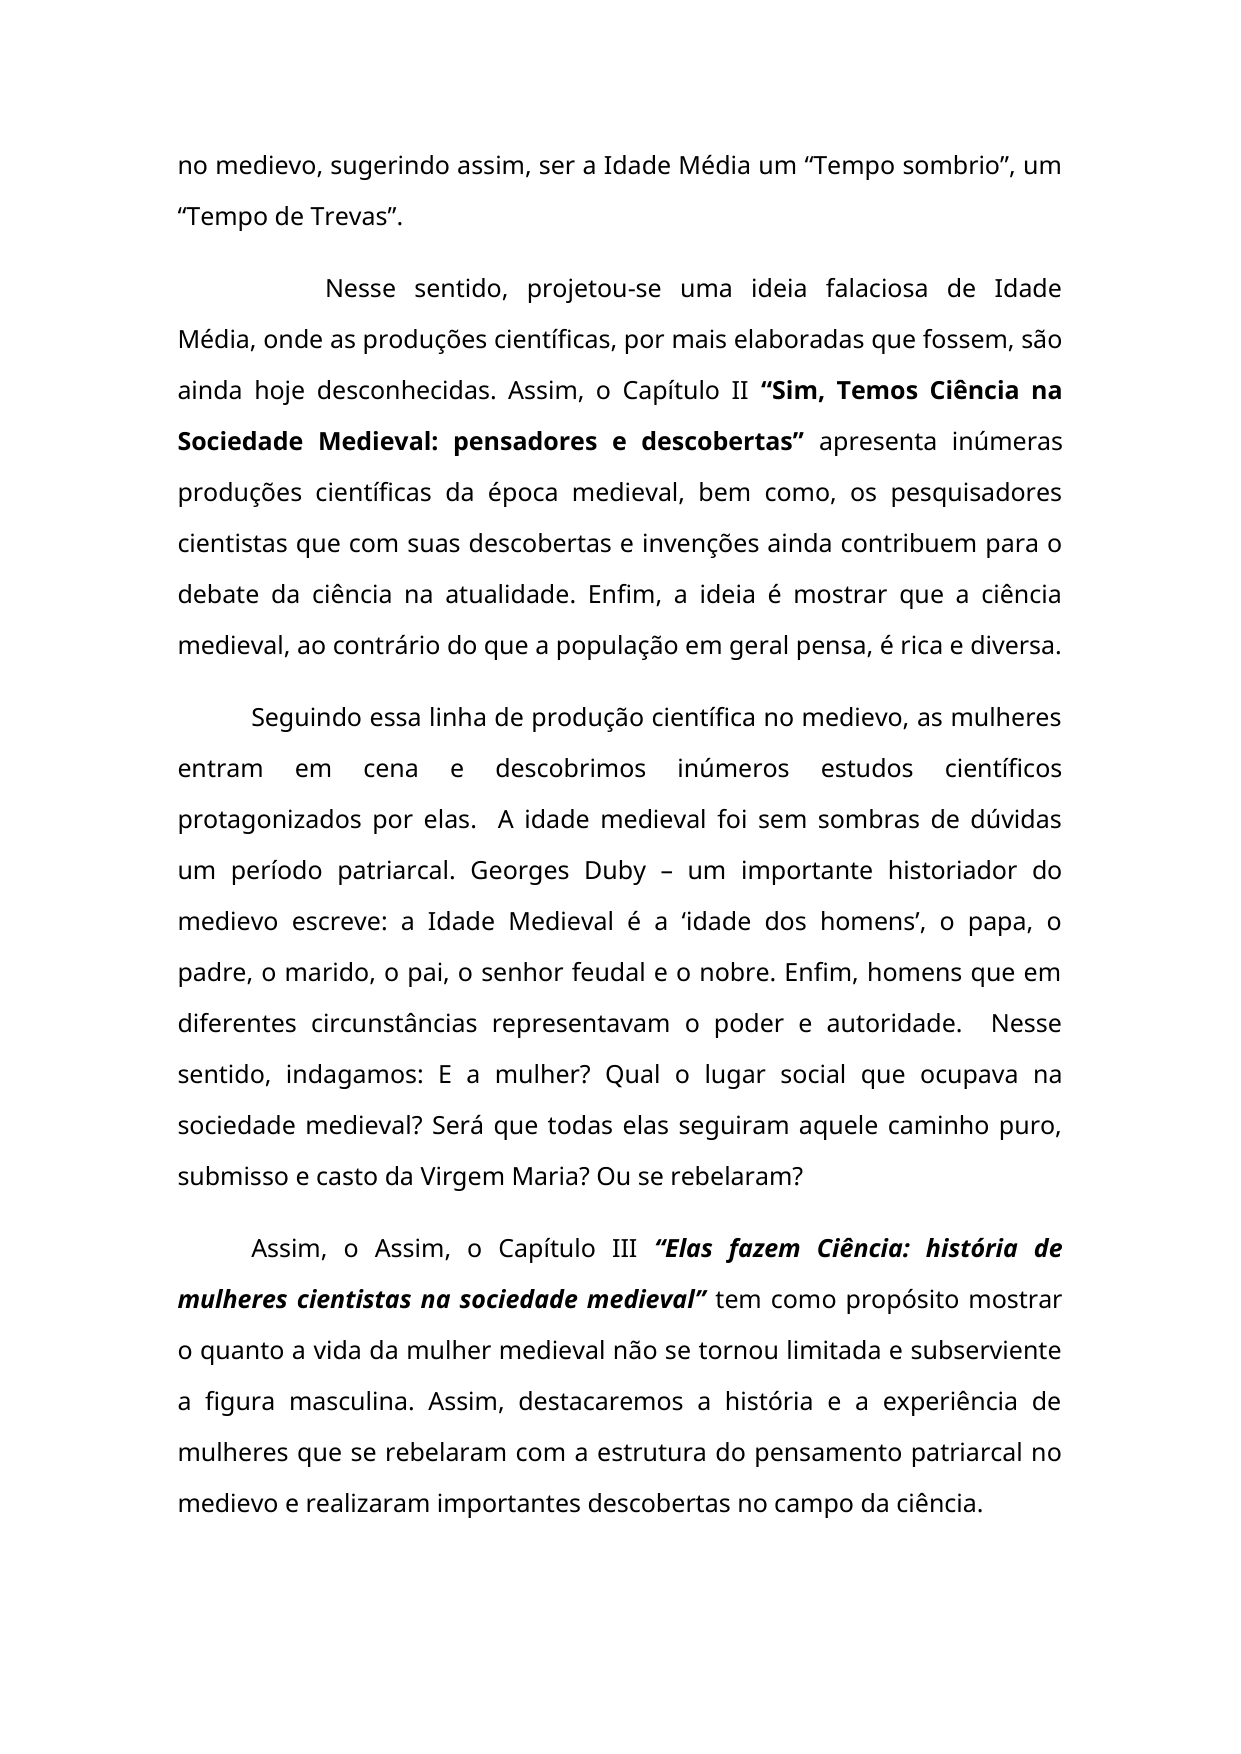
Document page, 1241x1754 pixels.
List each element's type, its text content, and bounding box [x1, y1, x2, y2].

text Assim, o Assim, o Capítulo III “Elas fazem Ciência: história de mulheres cientistas na sociedade medieval” tem como propósito mostrar o quanto a vida da mulher medieval não se tornou limitada e subserviente a figura masculina. Assim, destacaremos a história e a experiência de mulheres que se rebelaram com a estrutura do pensamento patriarcal no medievo e realizaram importantes descobertas no campo da ciência. [177, 1231, 1063, 1520]
text Seguindo essa linha de produção científica no medievo, as mulheres entram em cena e descobrimos inúmeros estudos científicos protagonizados por elas. A idade medieval foi sem sombras de dúvidas um período patriarcal. Georges Duby – um importante historiador do medievo escreve: a Idade Medieval é a ‘idade dos homens’, o papa, o padre, o marido, o pai, o senhor feudal e o nobre. Enfim, homens que em diferentes circunstâncias representavam o poder e autoridade. Nesse sentido, indagamos: E a mulher? Qual o lugar social que ocupava na sociedade medieval? Será que todas elas seguiram aquele caminho puro, submisso e casto da Virgem Maria? Ou se rebelaram? [177, 700, 1063, 1193]
text Nesse sentido, projetou-se uma ideia falaciosa de Idade Média, onde as produções científicas, por mais elaboradas que fossem, são ainda hoje desconhecidas. Assim, o Capítulo II “Sim, Temos Ciência na Sociedade Medieval: pensadores e descobertas” apresenta inúmeras produções científicas da época medieval, bem como, os pesquisadores cientistas que com suas descobertas e invenções ainda contribuem para o debate da ciência na atualidade. Enfim, a ideia é mostrar que a ciência medieval, ao contrário do que a população em geral pensa, é rica e diversa. [177, 271, 1063, 662]
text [177, 148, 1063, 233]
